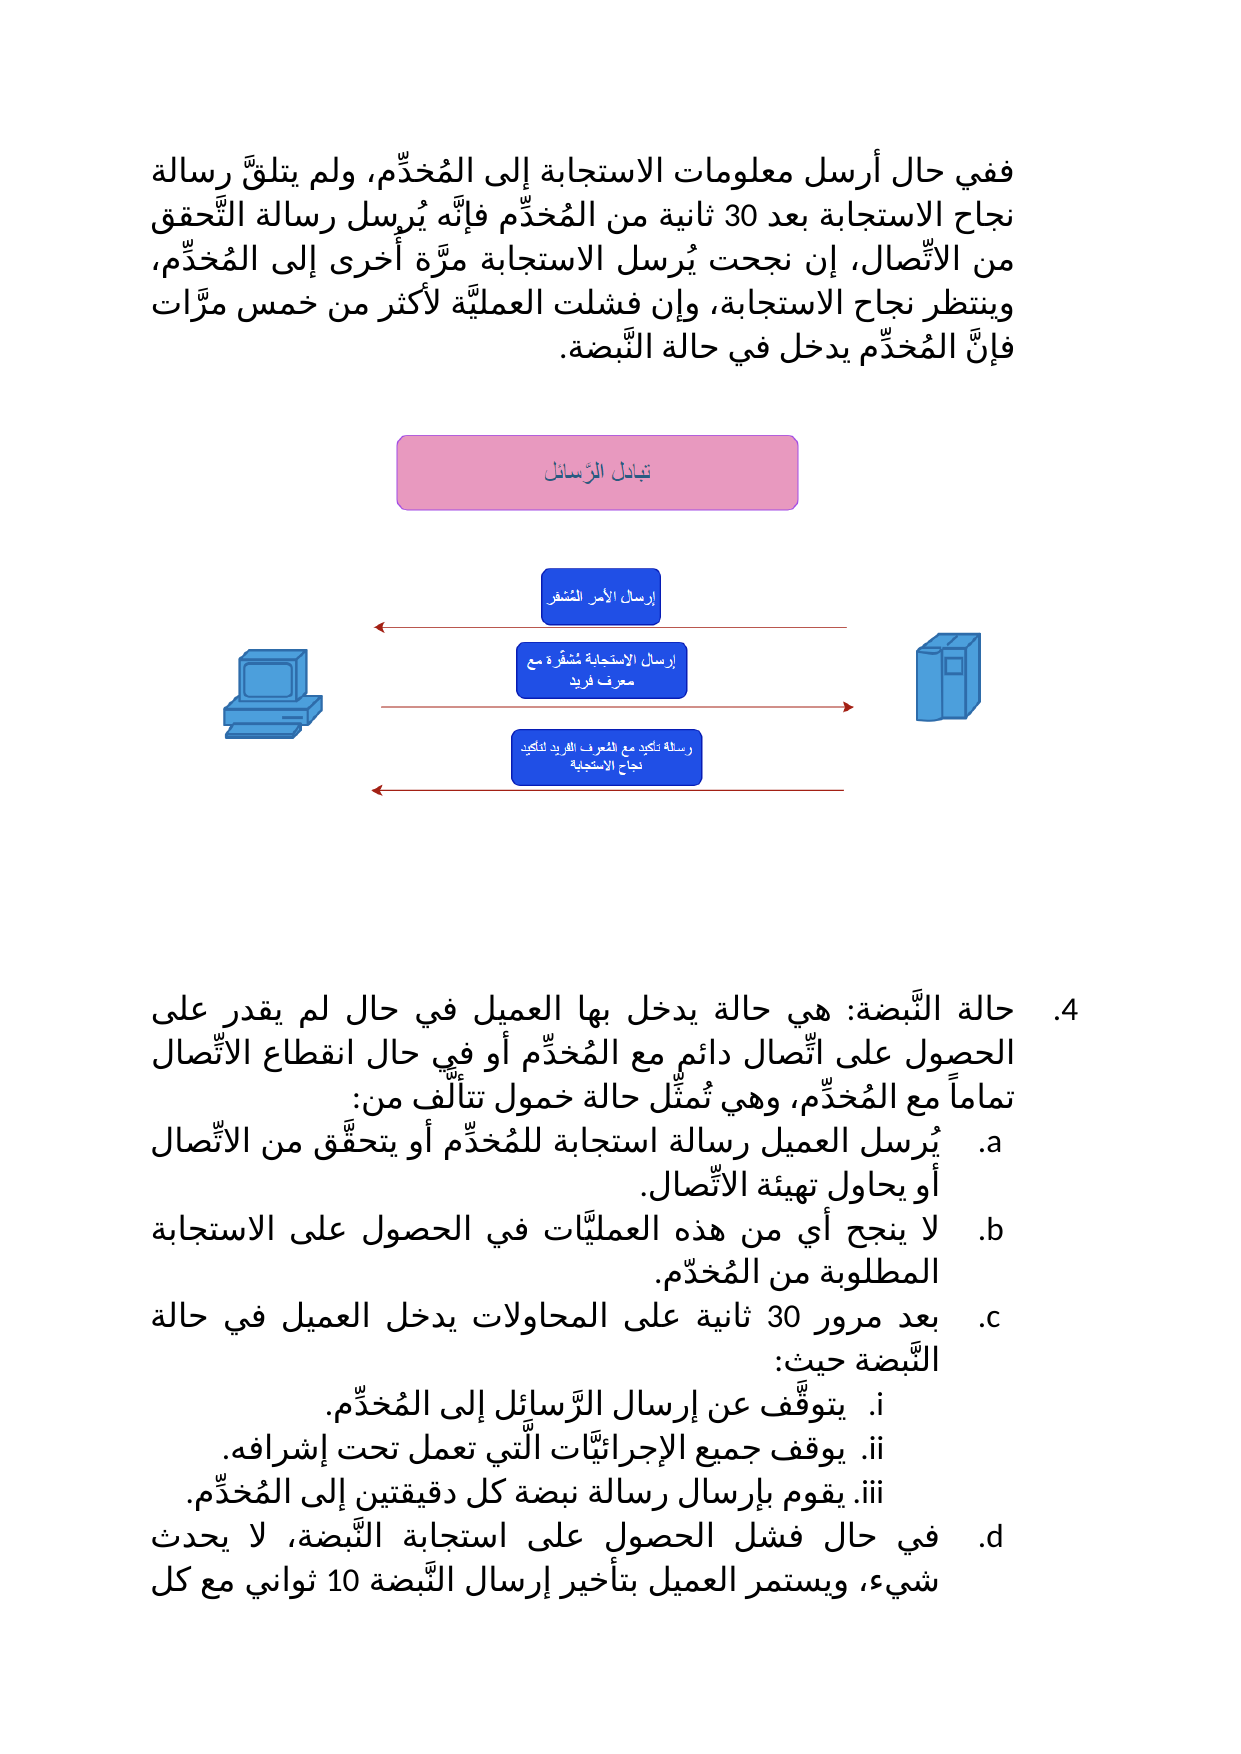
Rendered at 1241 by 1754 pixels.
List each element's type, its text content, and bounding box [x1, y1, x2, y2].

picture [150, 386, 1090, 908]
list يوقف جميع الإجرائيَّات الَّتي تعمل تحت إشرافه. [150, 1427, 884, 1468]
list يتوقَّف عن إرسال الرَّسائل إلى المُخدِّم. [150, 1383, 884, 1424]
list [150, 150, 1053, 367]
list يُرسل العميل رسالة استجابة للمُخدِّم أو يتحقَّق من الاتِّصال أو يحاول تهيئة الاتِّصال. [150, 1120, 978, 1204]
list يقوم بإرسال رسالة نبضة كل دقيقتين إلى المُخدِّم. [150, 1471, 884, 1512]
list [150, 1515, 978, 1600]
list حالة النَّبضة: هي حالة يدخل بها العميل في حال لم يقدر على الحصول على اتِّصال دائم مع المُخدِّم أو في حال انقطاع الاتِّصال تماماً مع المُخدِّم، وهي تُمثِّل حالة خمول تتألَّف من: [150, 988, 1053, 1116]
list لا ينجح أي من هذه العمليَّات في الحصول على الاستجابة المطلوبة من المُخدّم. [150, 1208, 978, 1292]
list بعد مرور 30 ثانية على المحاولات يدخل العميل في حالة النَّبضة حيث: [150, 1296, 978, 1380]
